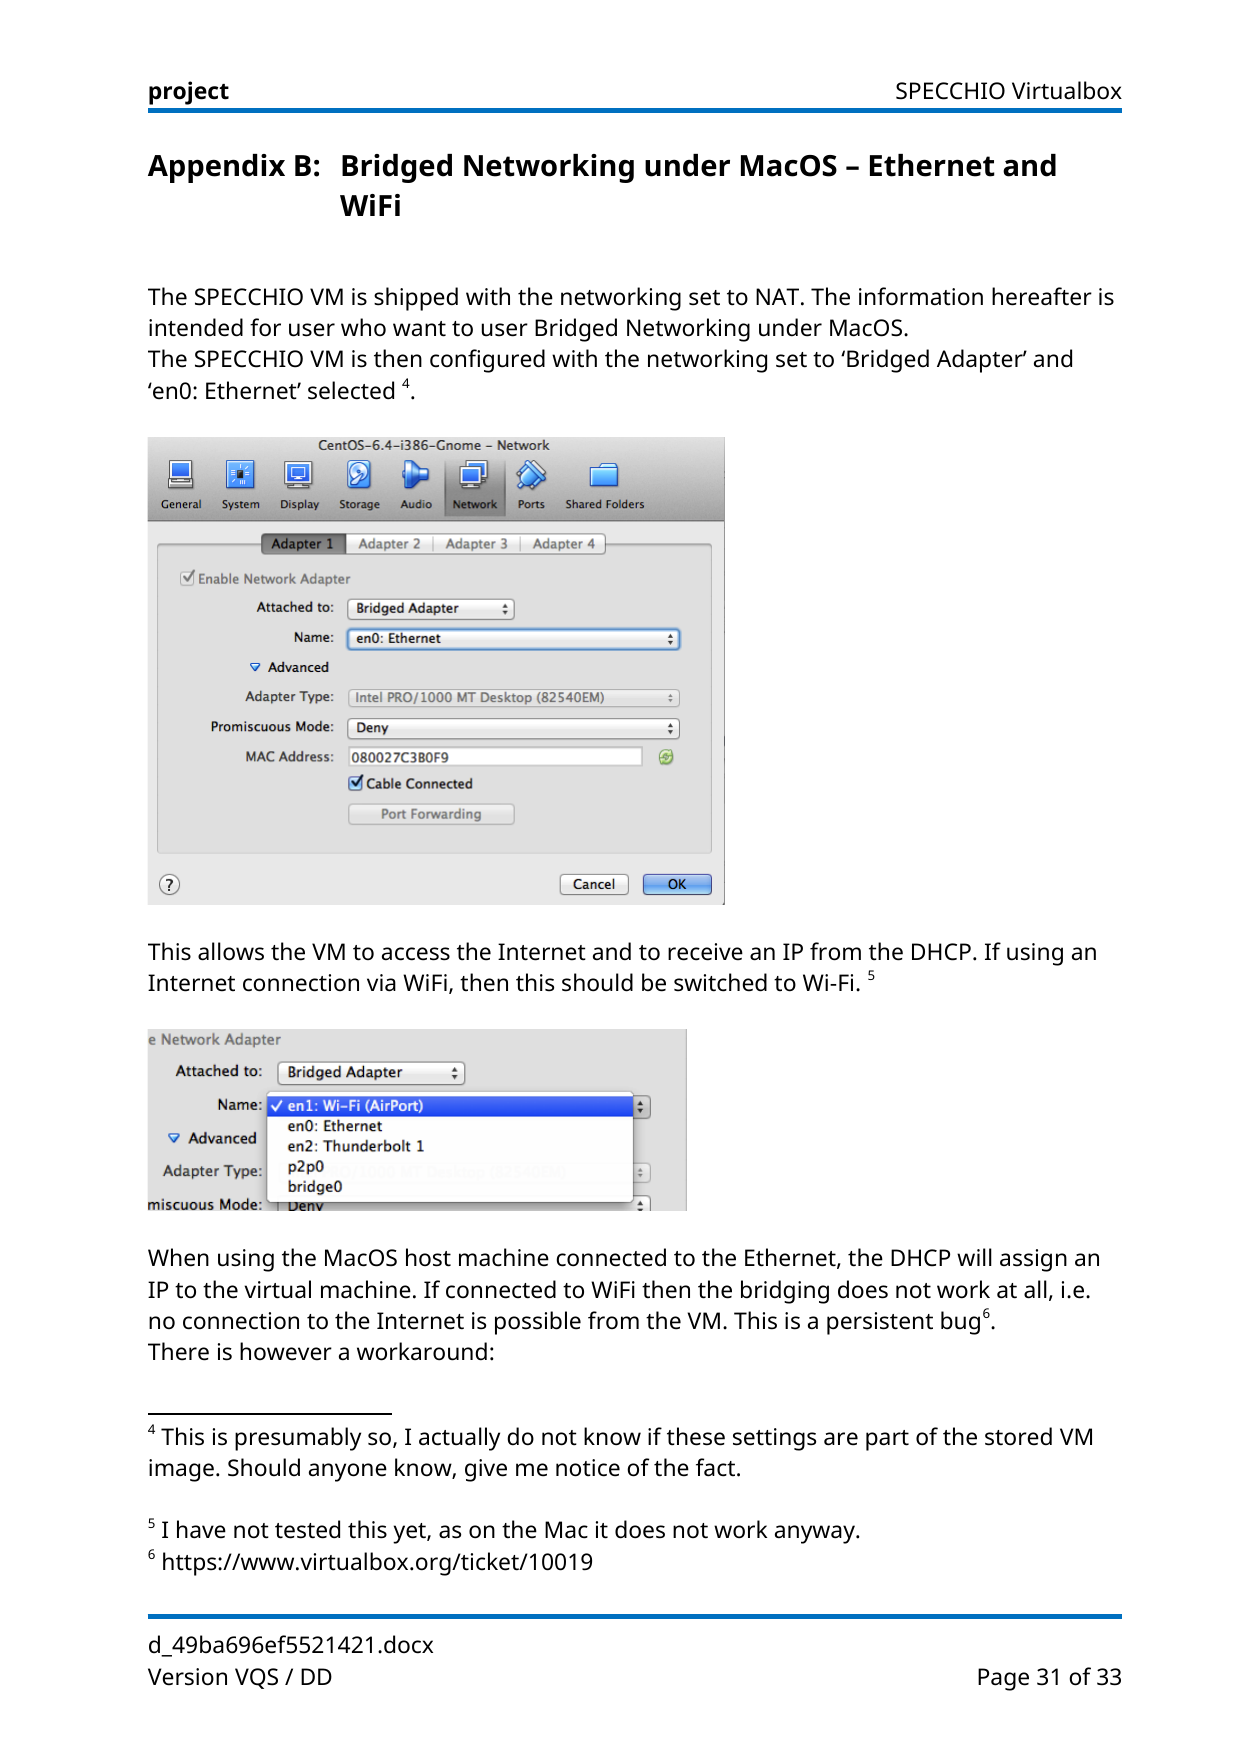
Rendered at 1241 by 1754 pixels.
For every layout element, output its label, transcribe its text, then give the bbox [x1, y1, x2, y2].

text Bridged Networking under MacOS – Ethernet and WiFi [148, 145, 1122, 224]
text When using the MacOS host machine connected to the Ethernet, the DHCP will assign an IP to the virtual machine. If connected to WiFi then the bridging does not work at all, i.e. no connection to the Internet is possible from the VM. This is a persistent bug. [148, 1242, 1122, 1336]
text This allows the VM to access the Internet and to receive an IP from the DHCP. If using an Internet connection via WiFi, then this should be switched to Wi-Fi. [148, 935, 1122, 998]
text The SPECCHIO VM is then configured with the networking set to ‘Bridged Adapter’ and ‘en0: Ethernet’ selected . [148, 343, 1122, 406]
text There is however a workaround: [148, 1336, 1122, 1367]
text The SPECCHIO VM is shipped with the networking set to NAT. The information hereafter is intended for user who want to user Bridged Networking under MacOS. [148, 281, 1122, 343]
picture [147, 437, 725, 905]
picture [147, 1029, 687, 1211]
